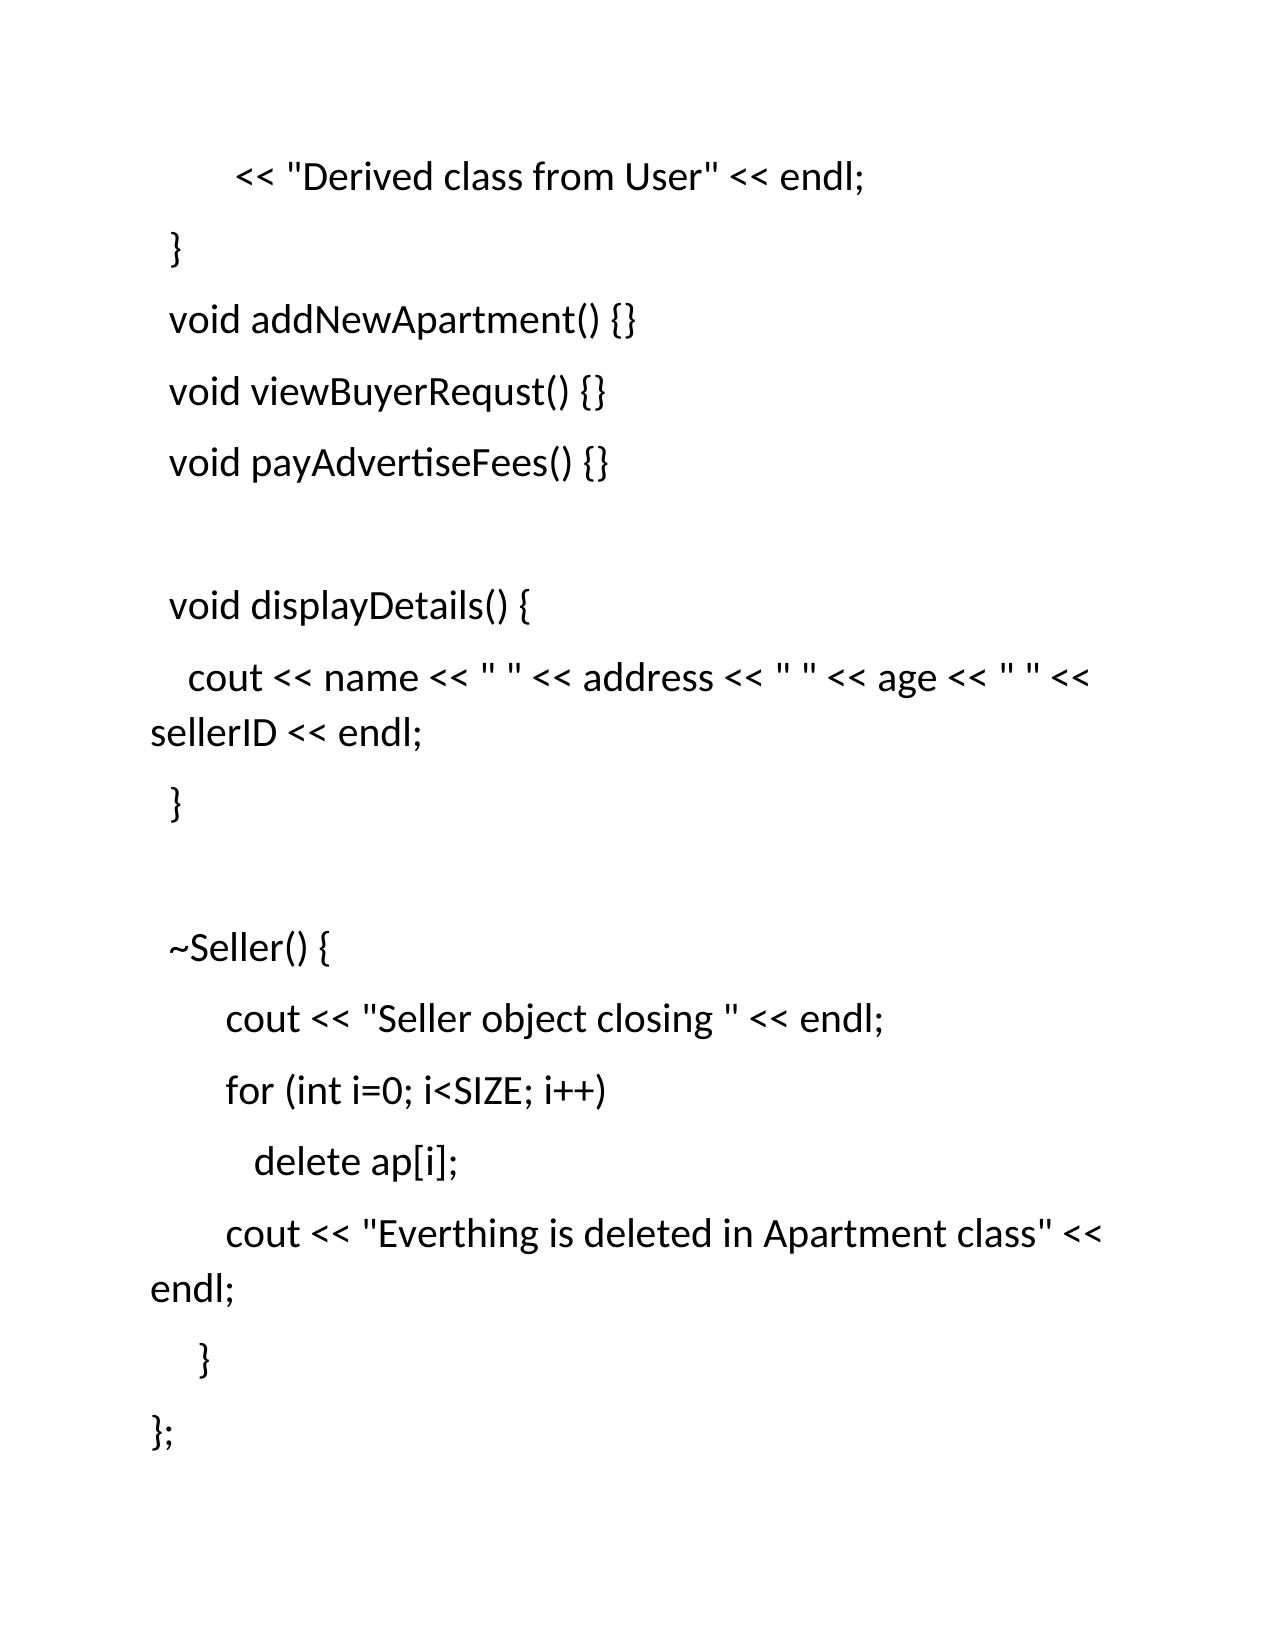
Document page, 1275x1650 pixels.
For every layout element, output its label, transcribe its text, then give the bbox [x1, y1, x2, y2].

text void payAdvertiseFees() {} [150, 436, 1125, 487]
text cout << "Seller object closing " << endl; [150, 992, 1125, 1043]
text } [150, 777, 1125, 828]
text for (int i=0; i<SIZE; i++) [150, 1064, 1125, 1114]
text void displayDetails() { [150, 579, 1125, 630]
text delete ap[i]; [150, 1135, 1125, 1186]
text } [150, 1333, 1125, 1384]
text ~Seller() { [150, 921, 1125, 971]
text void viewBuyerRequst() {} [150, 365, 1125, 416]
text cout << "Everthing is deleted in Apartment class" << endl; [150, 1207, 1125, 1312]
text cout << name << " " << address << " " << age << " " << sellerID << endl; [150, 651, 1125, 757]
text } [150, 222, 1125, 272]
text << "Derived class from User" << endl; [150, 150, 1125, 201]
text void addNewApartment() {} [150, 293, 1125, 344]
text }; [150, 1405, 1125, 1456]
